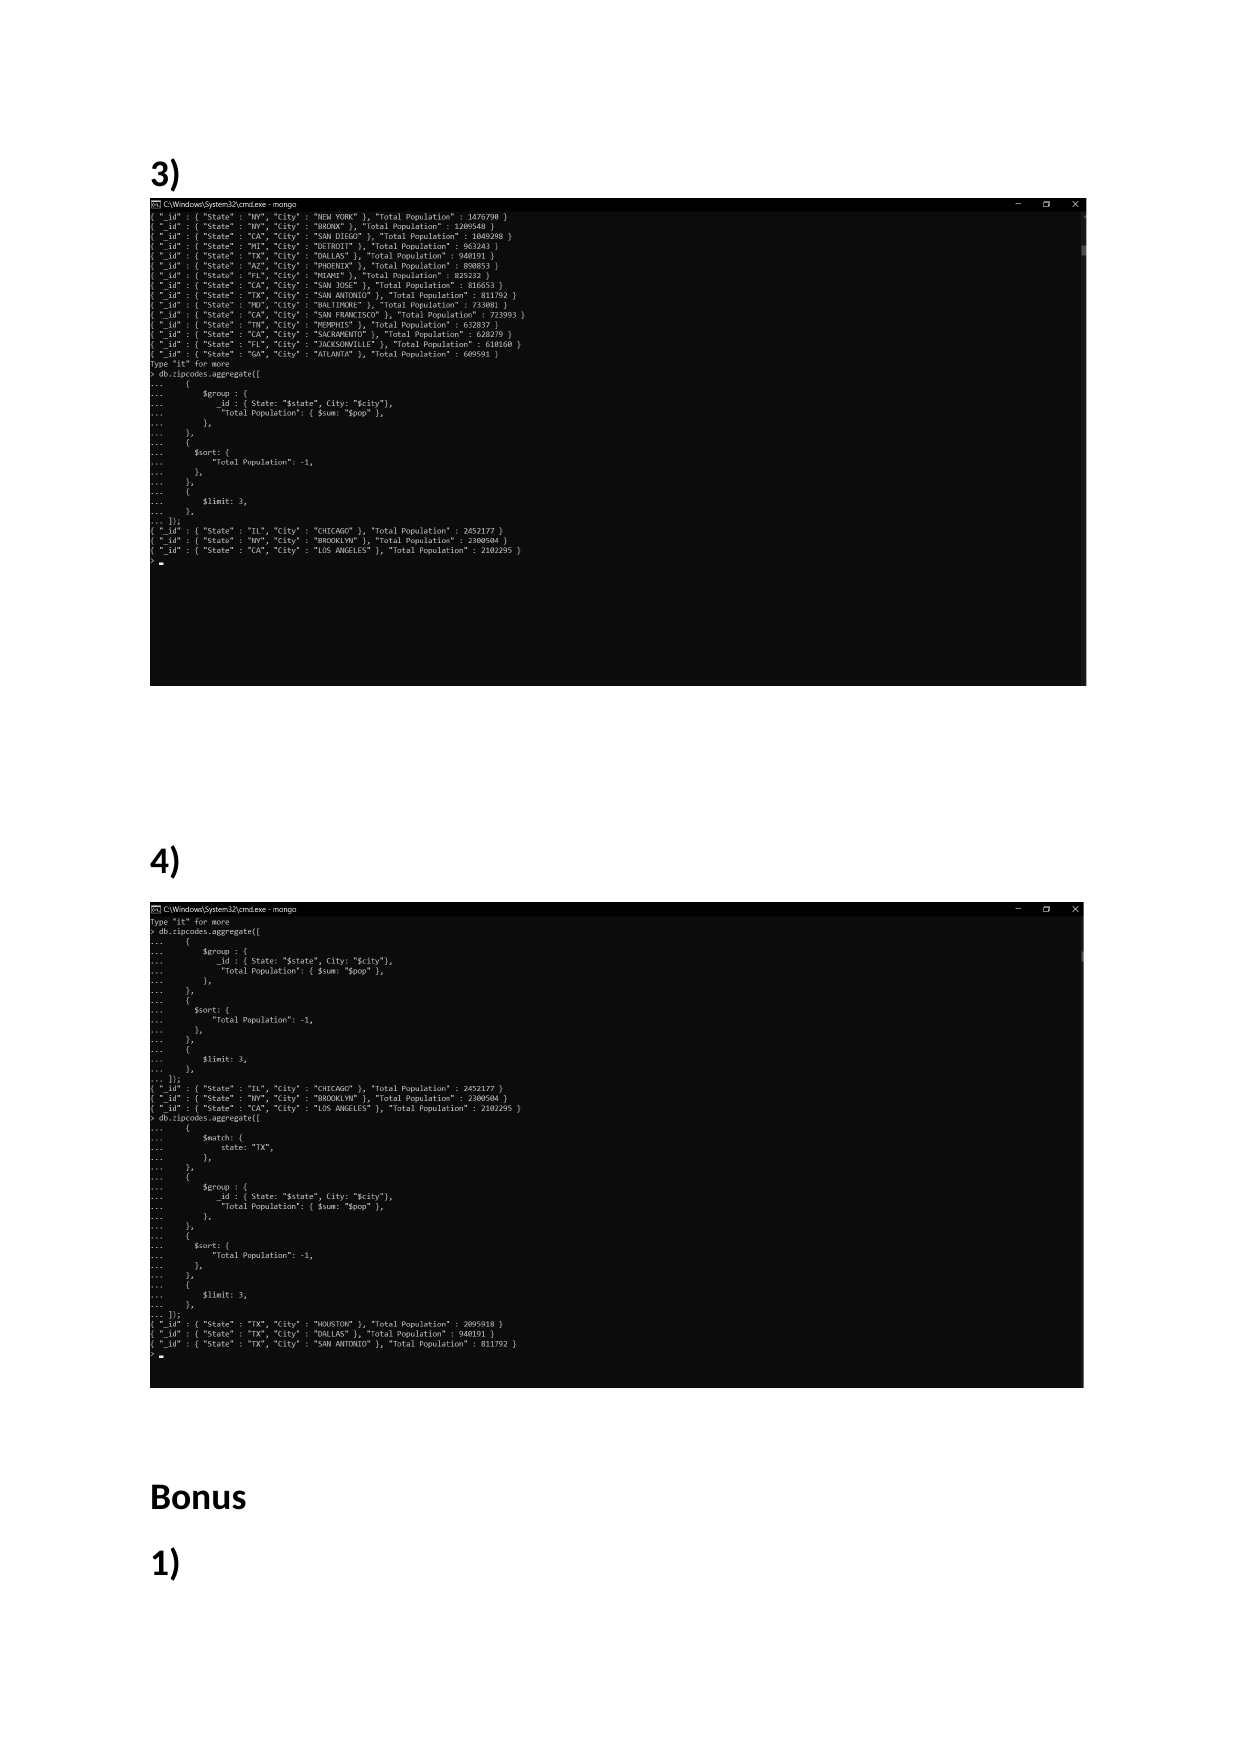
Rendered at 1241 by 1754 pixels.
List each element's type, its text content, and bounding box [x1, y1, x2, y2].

text 1) [150, 1539, 1090, 1585]
text 4) [150, 837, 1090, 882]
text Bonus [150, 1473, 1090, 1519]
picture [150, 902, 1084, 1388]
picture [150, 198, 1087, 686]
